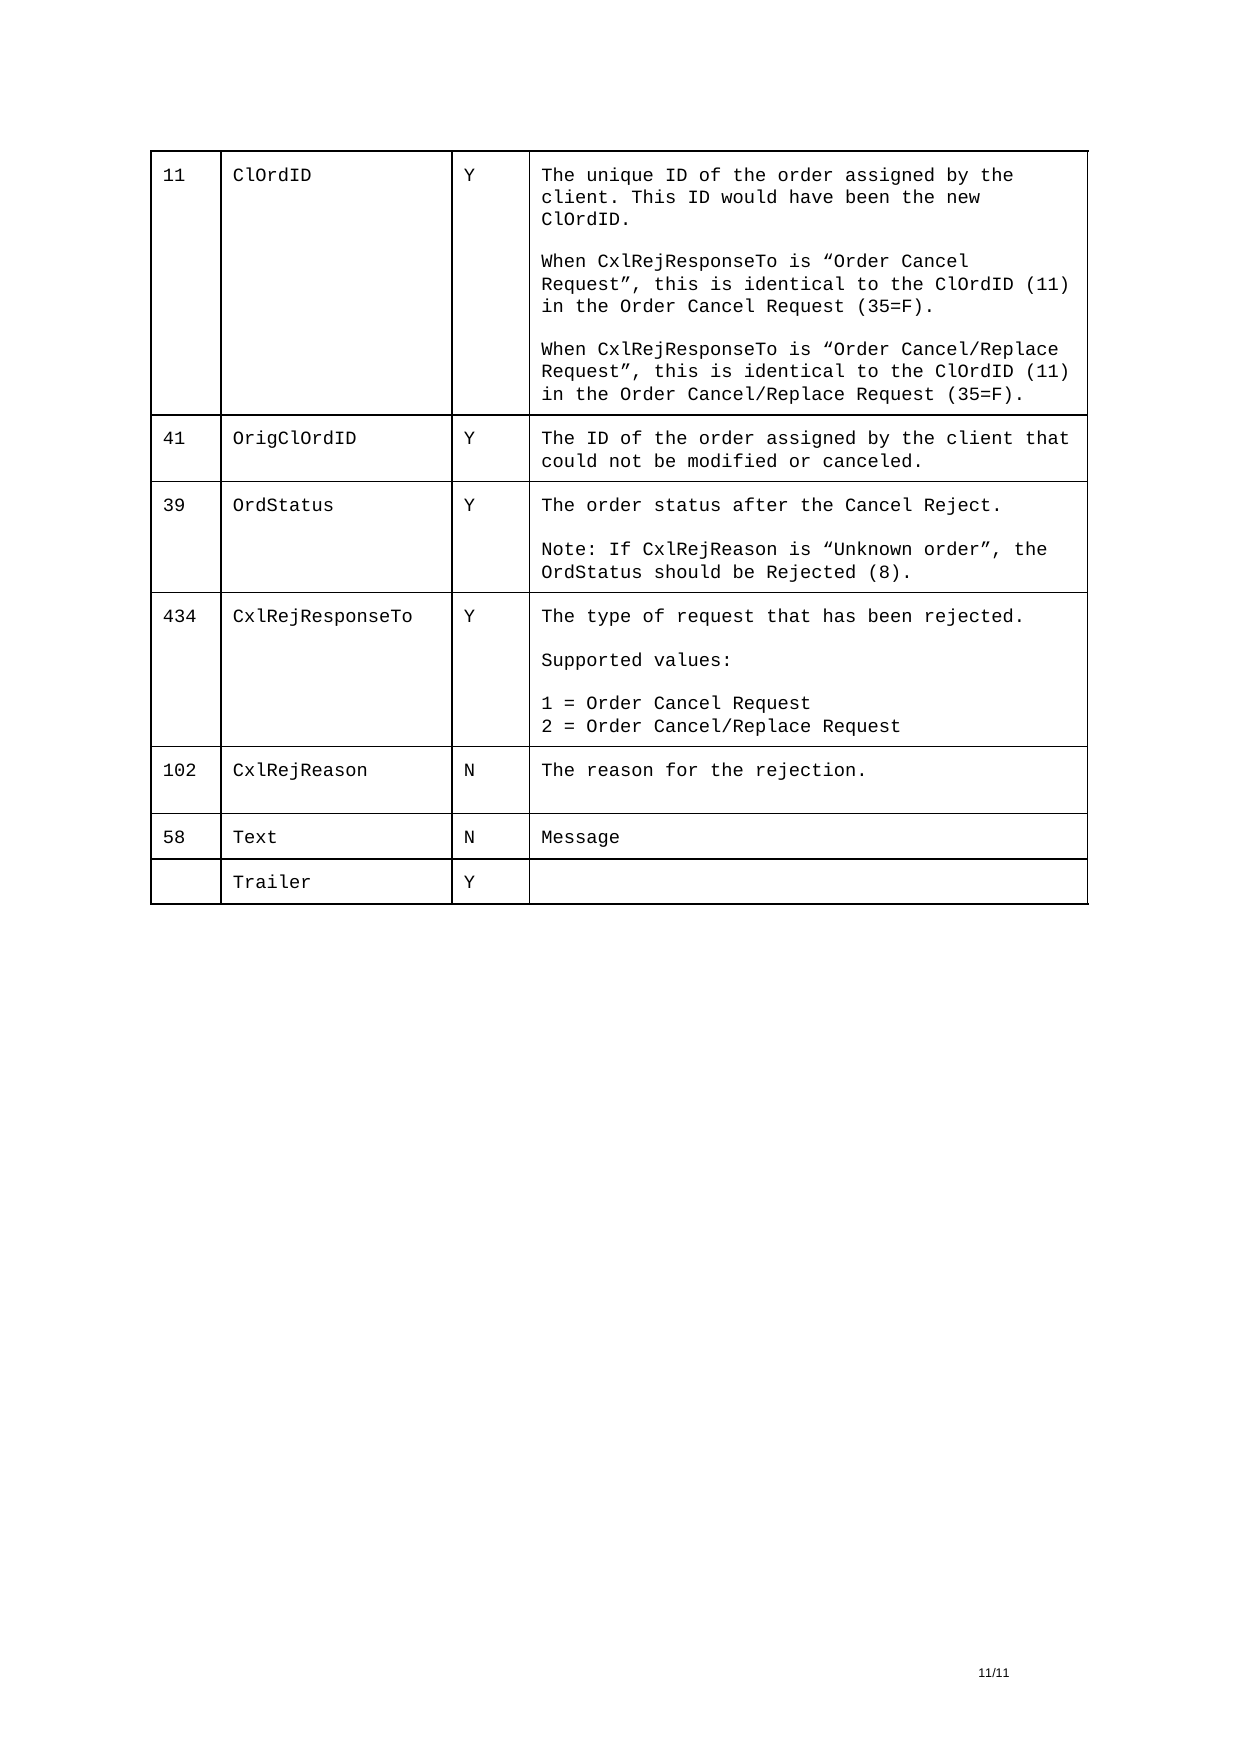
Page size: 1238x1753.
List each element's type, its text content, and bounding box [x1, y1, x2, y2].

table_cell [152, 860, 220, 903]
table_cell Trailer [222, 860, 451, 903]
table_cell 11 [152, 152, 220, 414]
table_cell N [453, 814, 529, 858]
table_cell 41 [152, 416, 220, 481]
table_cell ClOrdID [222, 152, 451, 414]
table_cell The ID of the order assigned by the client that could not be modified or canceled. [530, 416, 1087, 481]
table_cell N [453, 747, 529, 813]
table_cell Y [453, 860, 529, 903]
table_cell 434 [152, 593, 220, 746]
table_cell Y [453, 482, 529, 591]
table_cell 58 [152, 814, 220, 858]
table_cell Y [453, 152, 529, 414]
table_cell OrdStatus [222, 482, 451, 591]
table_cell Text [222, 814, 451, 858]
table_cell Y [453, 416, 529, 481]
table_cell OrigClOrdID [222, 416, 451, 481]
table_cell CxlRejReason [222, 747, 451, 813]
table_cell The unique ID of the order assigned by the client. This ID would have been the new ClOrdID. When CxlRejResponseTo is “Order Cancel Request”, this is identical to the ClOrdID (11) in the Order Cancel Request (35=F). When CxlRejResponseTo is “Order Cancel/Replace Request”, this is identical to the ClOrdID (11) in the Order Cancel/Replace Request (35=F). [530, 152, 1087, 414]
table_cell The reason for the rejection. [530, 747, 1087, 813]
table_cell CxlRejResponseTo [222, 593, 451, 746]
table_cell The order status after the Cancel Reject. Note: If CxlRejReason is “Unknown order”, the OrdStatus should be Rejected (8). [530, 482, 1087, 591]
table_cell 39 [152, 482, 220, 591]
table_cell 102 [152, 747, 220, 813]
table_cell The type of request that has been rejected. Supported values: = Order Cancel Request = Order Cancel/Replace Request [530, 593, 1087, 746]
table_cell [530, 860, 1087, 903]
table_cell Y [453, 593, 529, 746]
table_cell Message [530, 814, 1087, 858]
